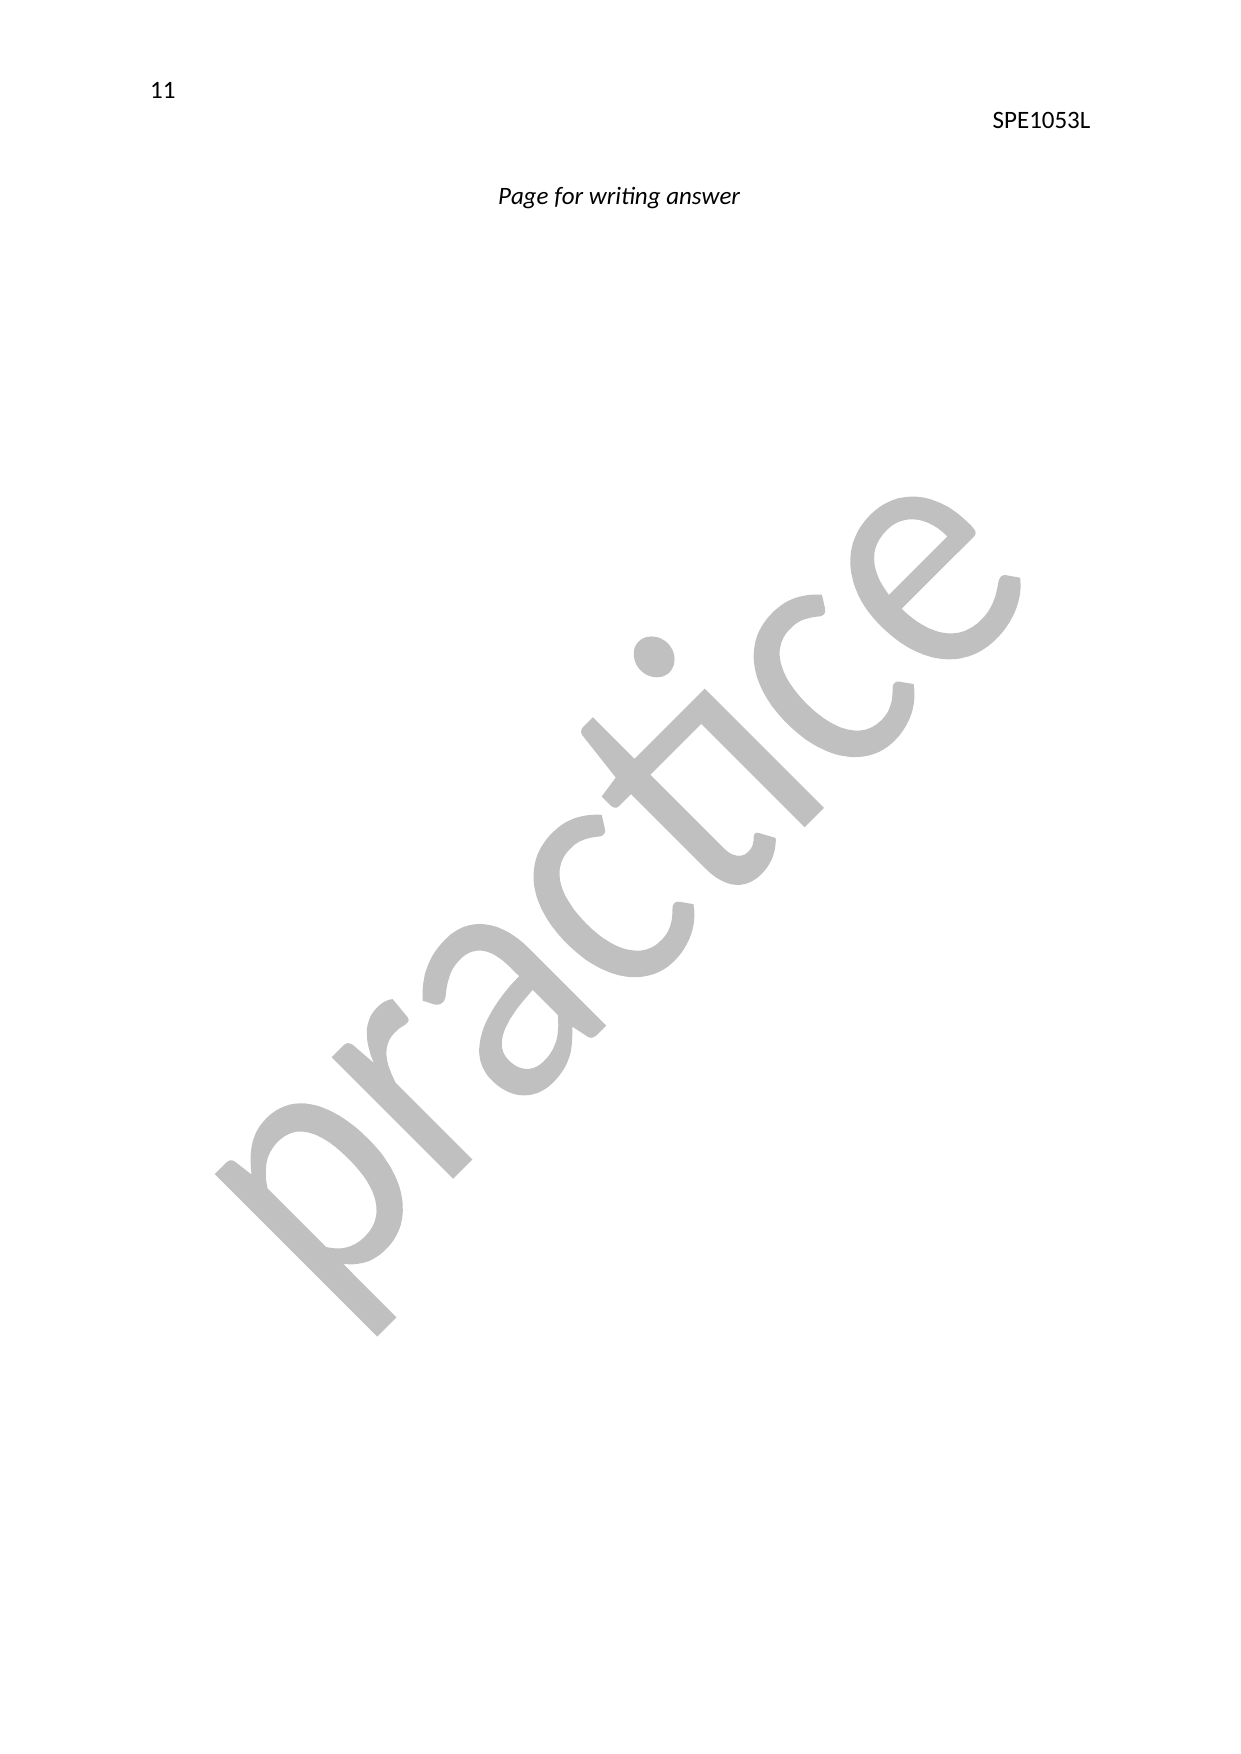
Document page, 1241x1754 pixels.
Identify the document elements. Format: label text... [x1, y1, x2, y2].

text Page for writing answer [150, 181, 1090, 211]
